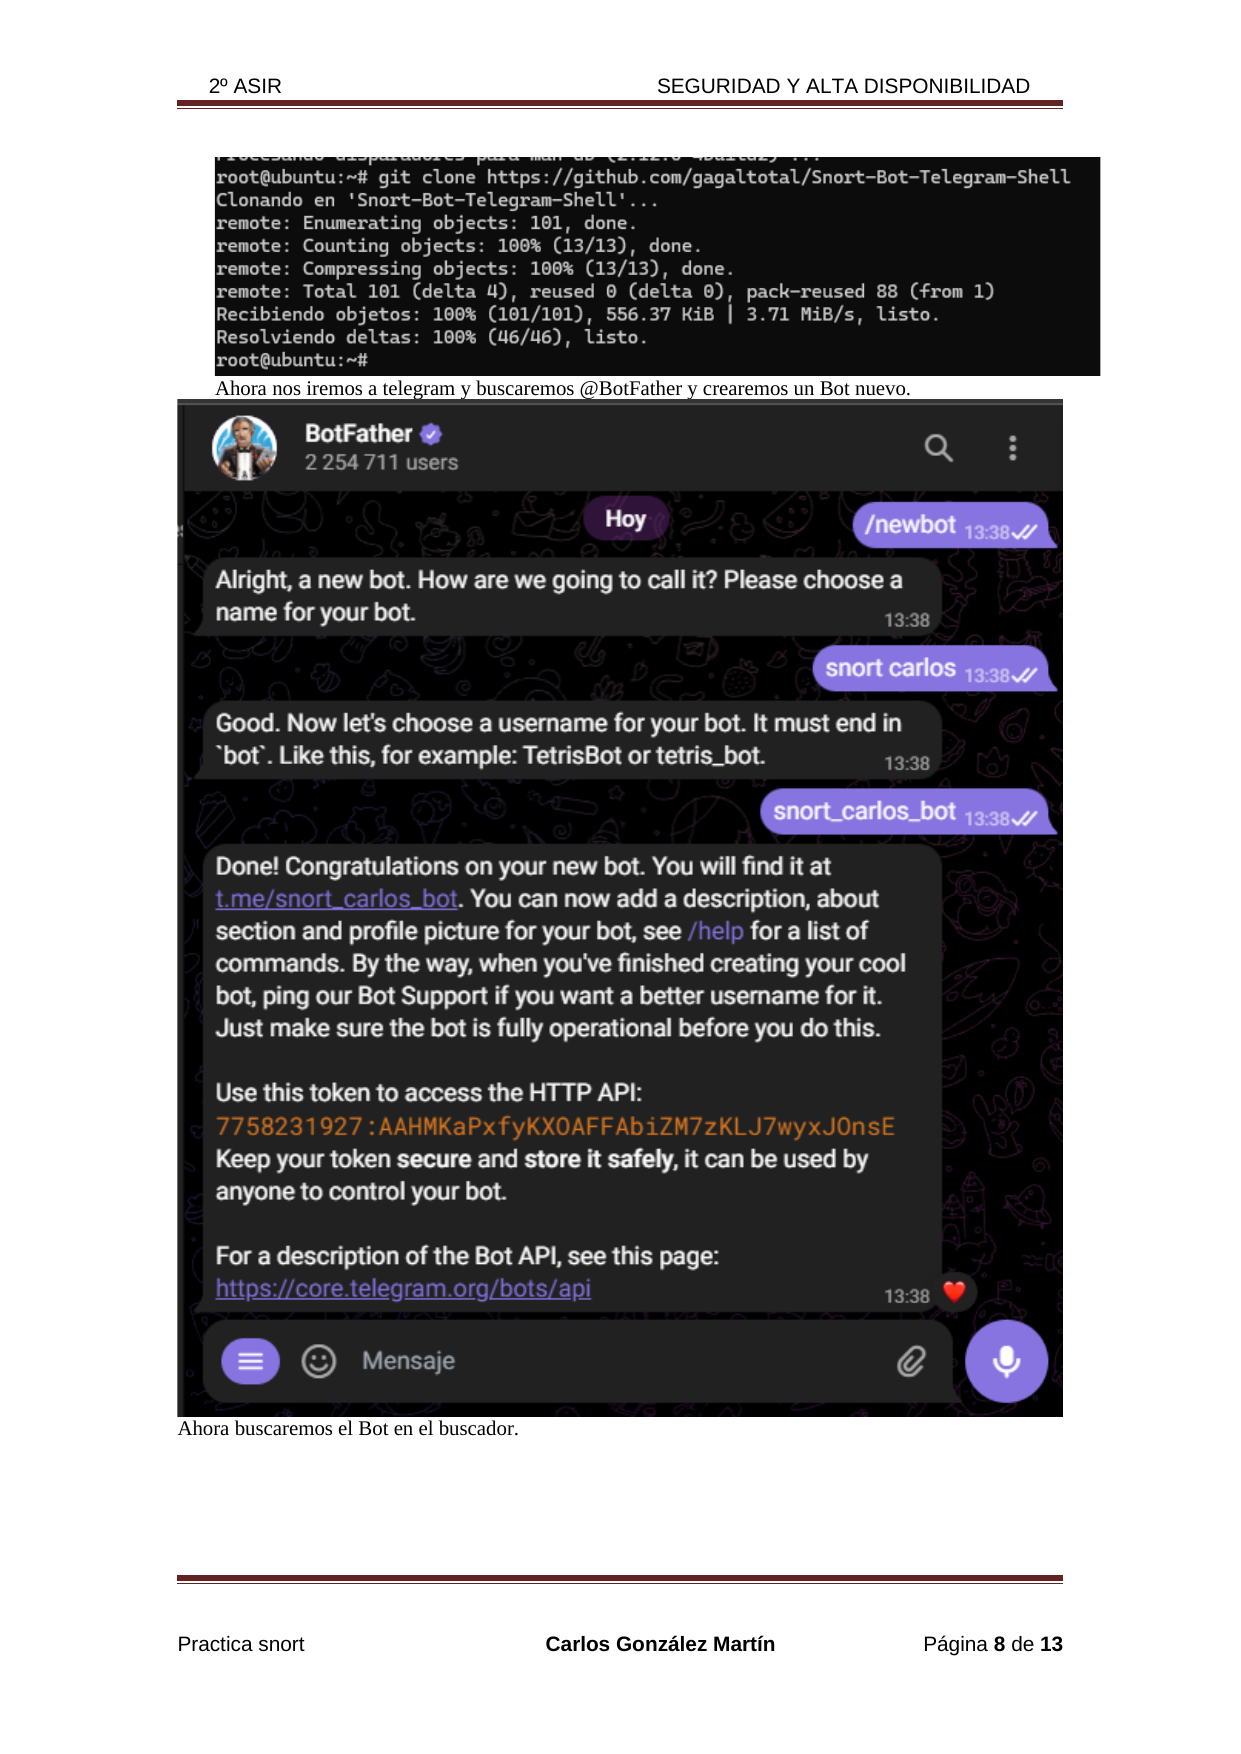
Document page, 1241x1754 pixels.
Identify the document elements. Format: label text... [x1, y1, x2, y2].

picture [177, 399, 1063, 1417]
picture [214, 157, 1101, 376]
text Ahora buscaremos el Bot en el buscador. [177, 1417, 1063, 1440]
text Ahora nos iremos a telegram y buscaremos @BotFather y crearemos un Bot nuevo. [215, 376, 1063, 399]
